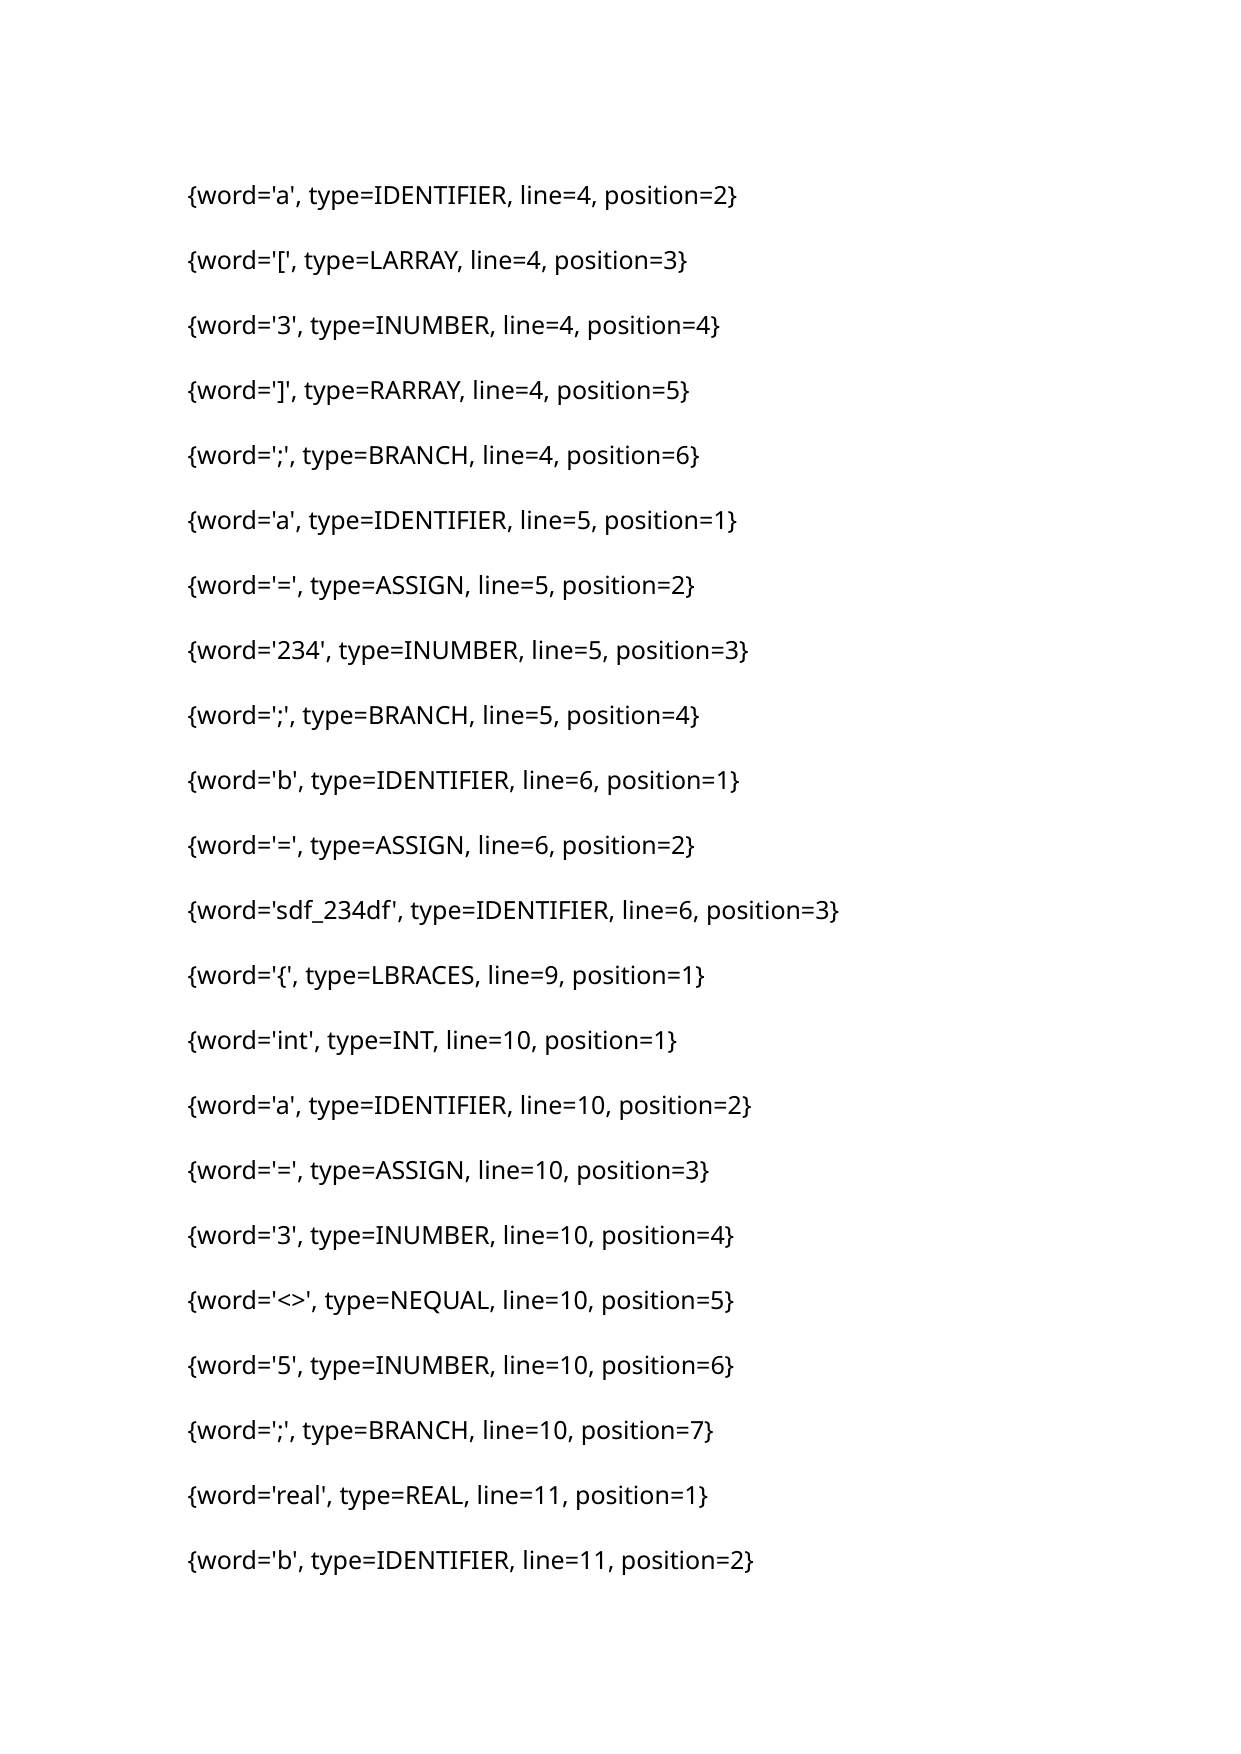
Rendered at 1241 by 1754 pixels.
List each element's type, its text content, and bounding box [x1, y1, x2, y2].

text {word='b', type=IDENTIFIER, line=11, position=2} [187, 1527, 1053, 1592]
text {word='=', type=ASSIGN, line=10, position=3} [187, 1137, 1053, 1202]
text {word='=', type=ASSIGN, line=5, position=2} [187, 552, 1053, 617]
text {word='3', type=INUMBER, line=4, position=4} [187, 292, 1053, 357]
text {word='[', type=LARRAY, line=4, position=3} [187, 227, 1053, 292]
text {word='b', type=IDENTIFIER, line=6, position=1} [187, 747, 1053, 812]
text {word='sdf_234df', type=IDENTIFIER, line=6, position=3} [187, 877, 1053, 942]
text {word=';', type=BRANCH, line=5, position=4} [187, 682, 1053, 747]
text {word='a', type=IDENTIFIER, line=4, position=2} [187, 162, 1053, 227]
text {word='{', type=LBRACES, line=9, position=1} [187, 942, 1053, 1007]
text {word=']', type=RARRAY, line=4, position=5} [187, 357, 1053, 422]
text {word='234', type=INUMBER, line=5, position=3} [187, 617, 1053, 682]
text {word='5', type=INUMBER, line=10, position=6} [187, 1332, 1053, 1397]
text {word='a', type=IDENTIFIER, line=5, position=1} [187, 487, 1053, 552]
text {word='real', type=REAL, line=11, position=1} [187, 1462, 1053, 1527]
text {word='<>', type=NEQUAL, line=10, position=5} [187, 1267, 1053, 1332]
text {word=';', type=BRANCH, line=4, position=6} [187, 422, 1053, 487]
text {word='3', type=INUMBER, line=10, position=4} [187, 1202, 1053, 1267]
text {word='a', type=IDENTIFIER, line=10, position=2} [187, 1072, 1053, 1137]
text {word='=', type=ASSIGN, line=6, position=2} [187, 812, 1053, 877]
text {word='int', type=INT, line=10, position=1} [187, 1007, 1053, 1072]
text {word=';', type=BRANCH, line=10, position=7} [187, 1397, 1053, 1462]
